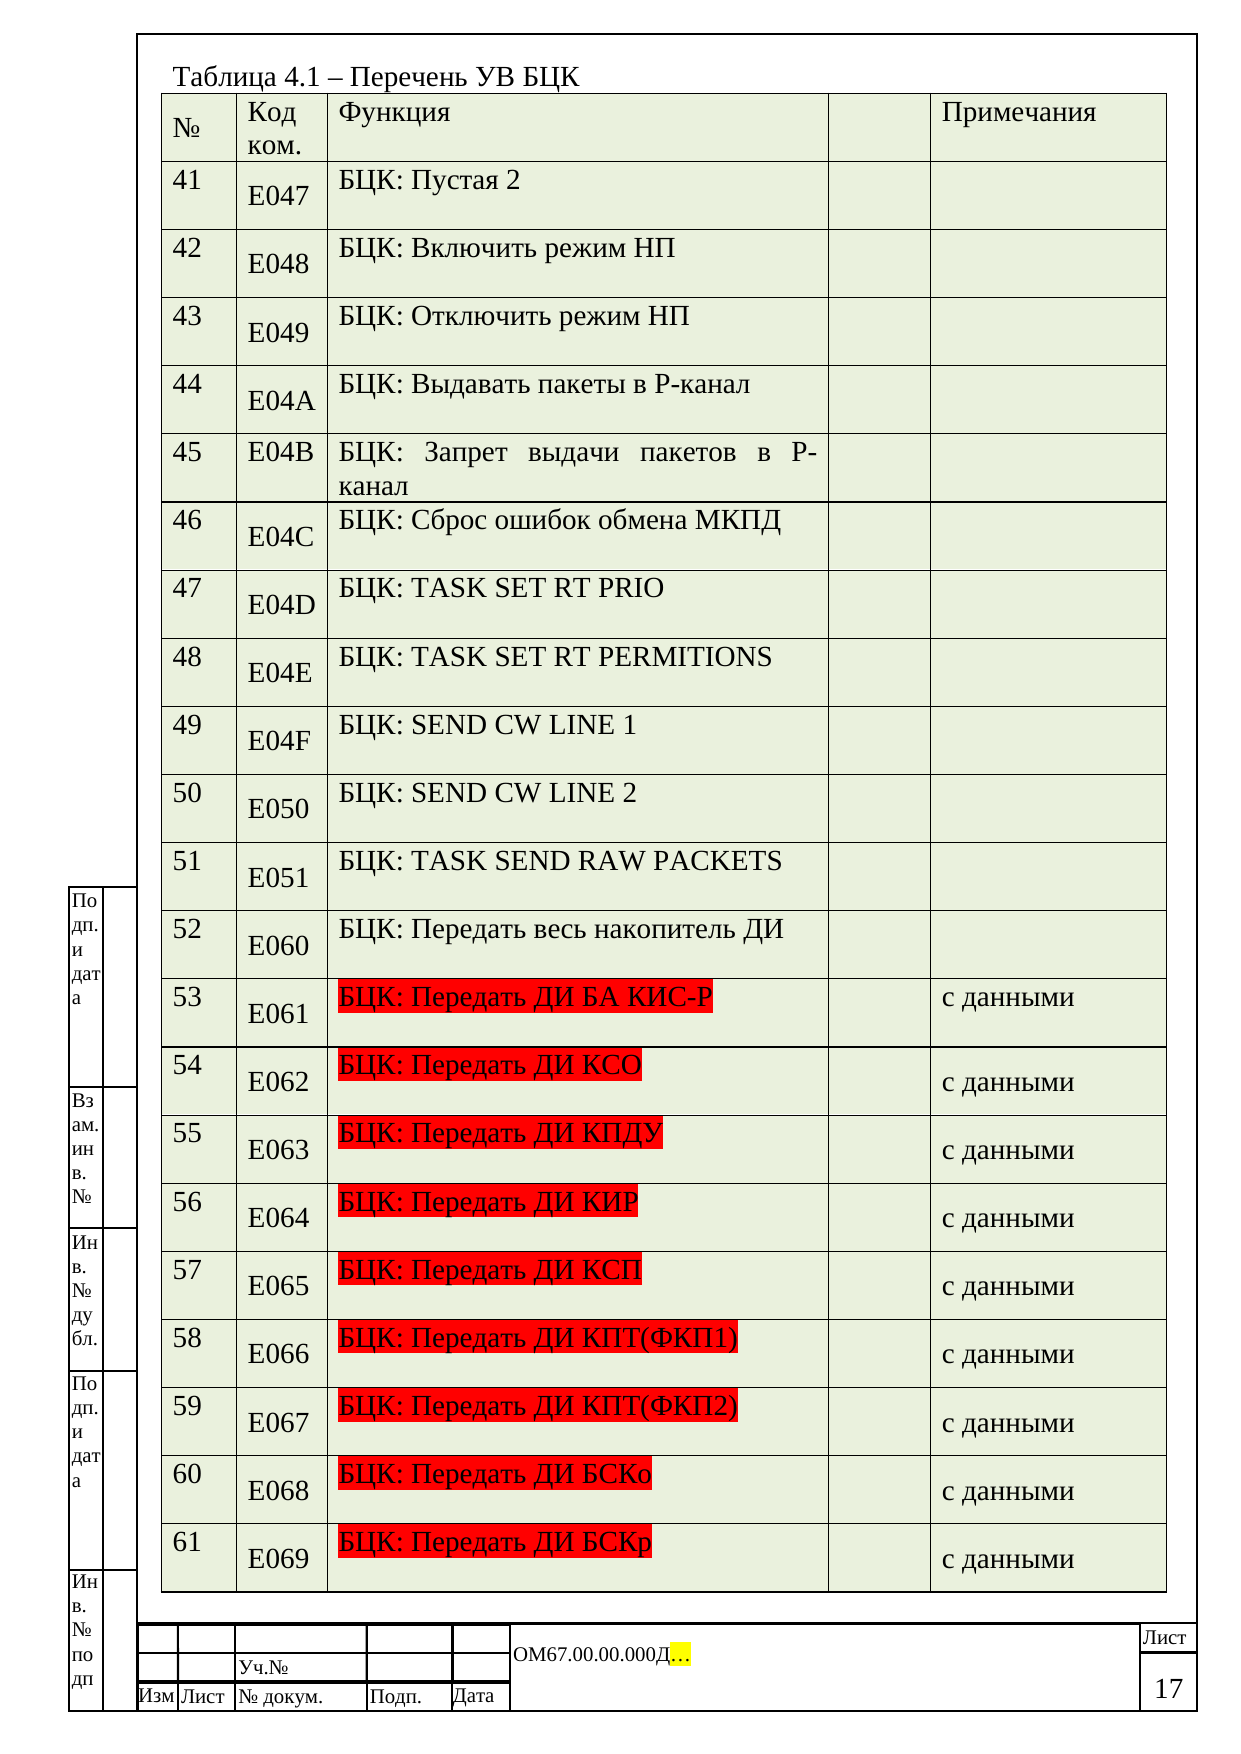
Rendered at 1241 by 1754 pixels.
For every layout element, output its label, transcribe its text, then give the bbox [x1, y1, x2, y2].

table_cell [829, 1456, 930, 1523]
table_cell [829, 1388, 930, 1455]
table_cell [162, 1320, 236, 1387]
table_cell с данными [931, 979, 1166, 1046]
table_cell E04E [237, 639, 327, 706]
table_cell с данными [931, 1184, 1166, 1251]
table_cell [829, 639, 930, 706]
table_cell [162, 230, 236, 297]
table_cell № [162, 94, 236, 161]
table_cell [829, 843, 930, 910]
table_cell E061 [237, 979, 327, 1046]
table_cell E04C [237, 503, 327, 569]
table_cell с данными [931, 1048, 1166, 1114]
table_cell [829, 571, 930, 638]
table_cell [829, 775, 930, 842]
table_cell БЦК: Включить режим НП [328, 230, 828, 297]
table_cell E04F [237, 707, 327, 774]
table_cell [162, 707, 236, 774]
table_cell [829, 1252, 930, 1319]
table_cell с данными [931, 1456, 1166, 1523]
table_cell [162, 298, 236, 365]
table_cell [931, 162, 1166, 229]
table_cell [162, 843, 236, 910]
table_cell БЦК: Передать весь накопитель ДИ [328, 911, 828, 978]
table_cell [931, 434, 1166, 501]
table_cell [829, 434, 930, 501]
table_cell E063 [237, 1116, 327, 1183]
table_cell E04B [237, 434, 327, 501]
table_cell БЦК: Передать ДИ КПТ(ФКП2) [328, 1388, 828, 1455]
table_cell БЦК: Передать ДИ КСО [328, 1048, 828, 1114]
table_cell [931, 911, 1166, 978]
table_cell БЦК: Выдавать пакеты в P-канал [328, 366, 828, 433]
table_cell E067 [237, 1388, 327, 1455]
table_cell [162, 366, 236, 433]
table_cell с данными [931, 1524, 1166, 1591]
table_cell [931, 503, 1166, 569]
table_cell с данными [931, 1116, 1166, 1183]
table_cell БЦК: Передать ДИ КПТ(ФКП1) [328, 1320, 828, 1387]
table_cell с данными [931, 1388, 1166, 1455]
table_cell [829, 503, 930, 569]
table_cell E048 [237, 230, 327, 297]
table_cell E050 [237, 775, 327, 842]
table_cell БЦК: TASK SET RT PERMITIONS [328, 639, 828, 706]
table_cell E051 [237, 843, 327, 910]
table_cell [931, 366, 1166, 433]
table_cell [162, 639, 236, 706]
table_cell E049 [237, 298, 327, 365]
table_cell E069 [237, 1524, 327, 1591]
table_cell [829, 298, 930, 365]
table_cell БЦК: Передать ДИ БСКр [328, 1524, 828, 1591]
table_cell [162, 1048, 236, 1114]
table_cell [931, 843, 1166, 910]
table_cell [162, 775, 236, 842]
table_cell БЦК: Передать ДИ БА КИС-Р [328, 979, 828, 1046]
table_cell БЦК: SEND CW LINE 2 [328, 775, 828, 842]
table_cell БЦК: Запрет выдачи пакетов в P-канал [328, 434, 828, 501]
table_cell БЦК: Пустая 2 [328, 162, 828, 229]
table_cell E064 [237, 1184, 327, 1251]
table_cell [829, 979, 930, 1046]
table_cell БЦК: Отключить режим НП [328, 298, 828, 365]
table_cell E04A [237, 366, 327, 433]
table_cell [931, 571, 1166, 638]
table_cell [931, 707, 1166, 774]
table_cell БЦК: Передать ДИ БСКо [328, 1456, 828, 1523]
table_cell [162, 1524, 236, 1591]
table_cell [162, 1456, 236, 1523]
table_cell [829, 707, 930, 774]
table_cell [162, 911, 236, 978]
table_cell БЦК: SEND CW LINE 1 [328, 707, 828, 774]
table_cell [931, 230, 1166, 297]
table_cell [829, 366, 930, 433]
table_cell E065 [237, 1252, 327, 1319]
table_cell [162, 434, 236, 501]
table_cell [162, 1116, 236, 1183]
table_cell [829, 1048, 930, 1114]
table_cell E04D [237, 571, 327, 638]
table_cell [829, 1116, 930, 1183]
table_cell E060 [237, 911, 327, 978]
table_cell [162, 979, 236, 1046]
table_cell E047 [237, 162, 327, 229]
table_cell с данными [931, 1320, 1166, 1387]
table_cell [931, 775, 1166, 842]
table_cell [931, 639, 1166, 706]
table_cell [829, 94, 930, 161]
table_cell [162, 503, 236, 569]
table_cell [162, 1388, 236, 1455]
table_cell [829, 1524, 930, 1591]
table_cell E068 [237, 1456, 327, 1523]
table_cell [829, 1320, 930, 1387]
table_cell [162, 162, 236, 229]
table_cell [162, 571, 236, 638]
table_cell [829, 162, 930, 229]
table_cell БЦК: Передать ДИ КПДУ [328, 1116, 828, 1183]
table_cell E062 [237, 1048, 327, 1114]
table_cell [829, 911, 930, 978]
table_cell [162, 1184, 236, 1251]
table_cell БЦК: TASK SET RT PRIO [328, 571, 828, 638]
table_cell БЦК: TASK SEND RAW PACKETS [328, 843, 828, 910]
table_cell БЦК: Передать ДИ КИР [328, 1184, 828, 1251]
table_cell Функция [328, 94, 828, 161]
table_cell Код ком. [237, 94, 327, 161]
table_cell [829, 1184, 930, 1251]
table_cell [829, 230, 930, 297]
table_cell E066 [237, 1320, 327, 1387]
table_header Таблица 4.1 – Перечень УВ БЦК [161, 59, 1167, 93]
table_cell БЦК: Сброс ошибок обмена МКПД [328, 503, 828, 569]
table_cell Примечания [931, 94, 1166, 161]
table_cell БЦК: Передать ДИ КСП [328, 1252, 828, 1319]
table_cell с данными [931, 1252, 1166, 1319]
table_cell [931, 298, 1166, 365]
table_cell [162, 1252, 236, 1319]
